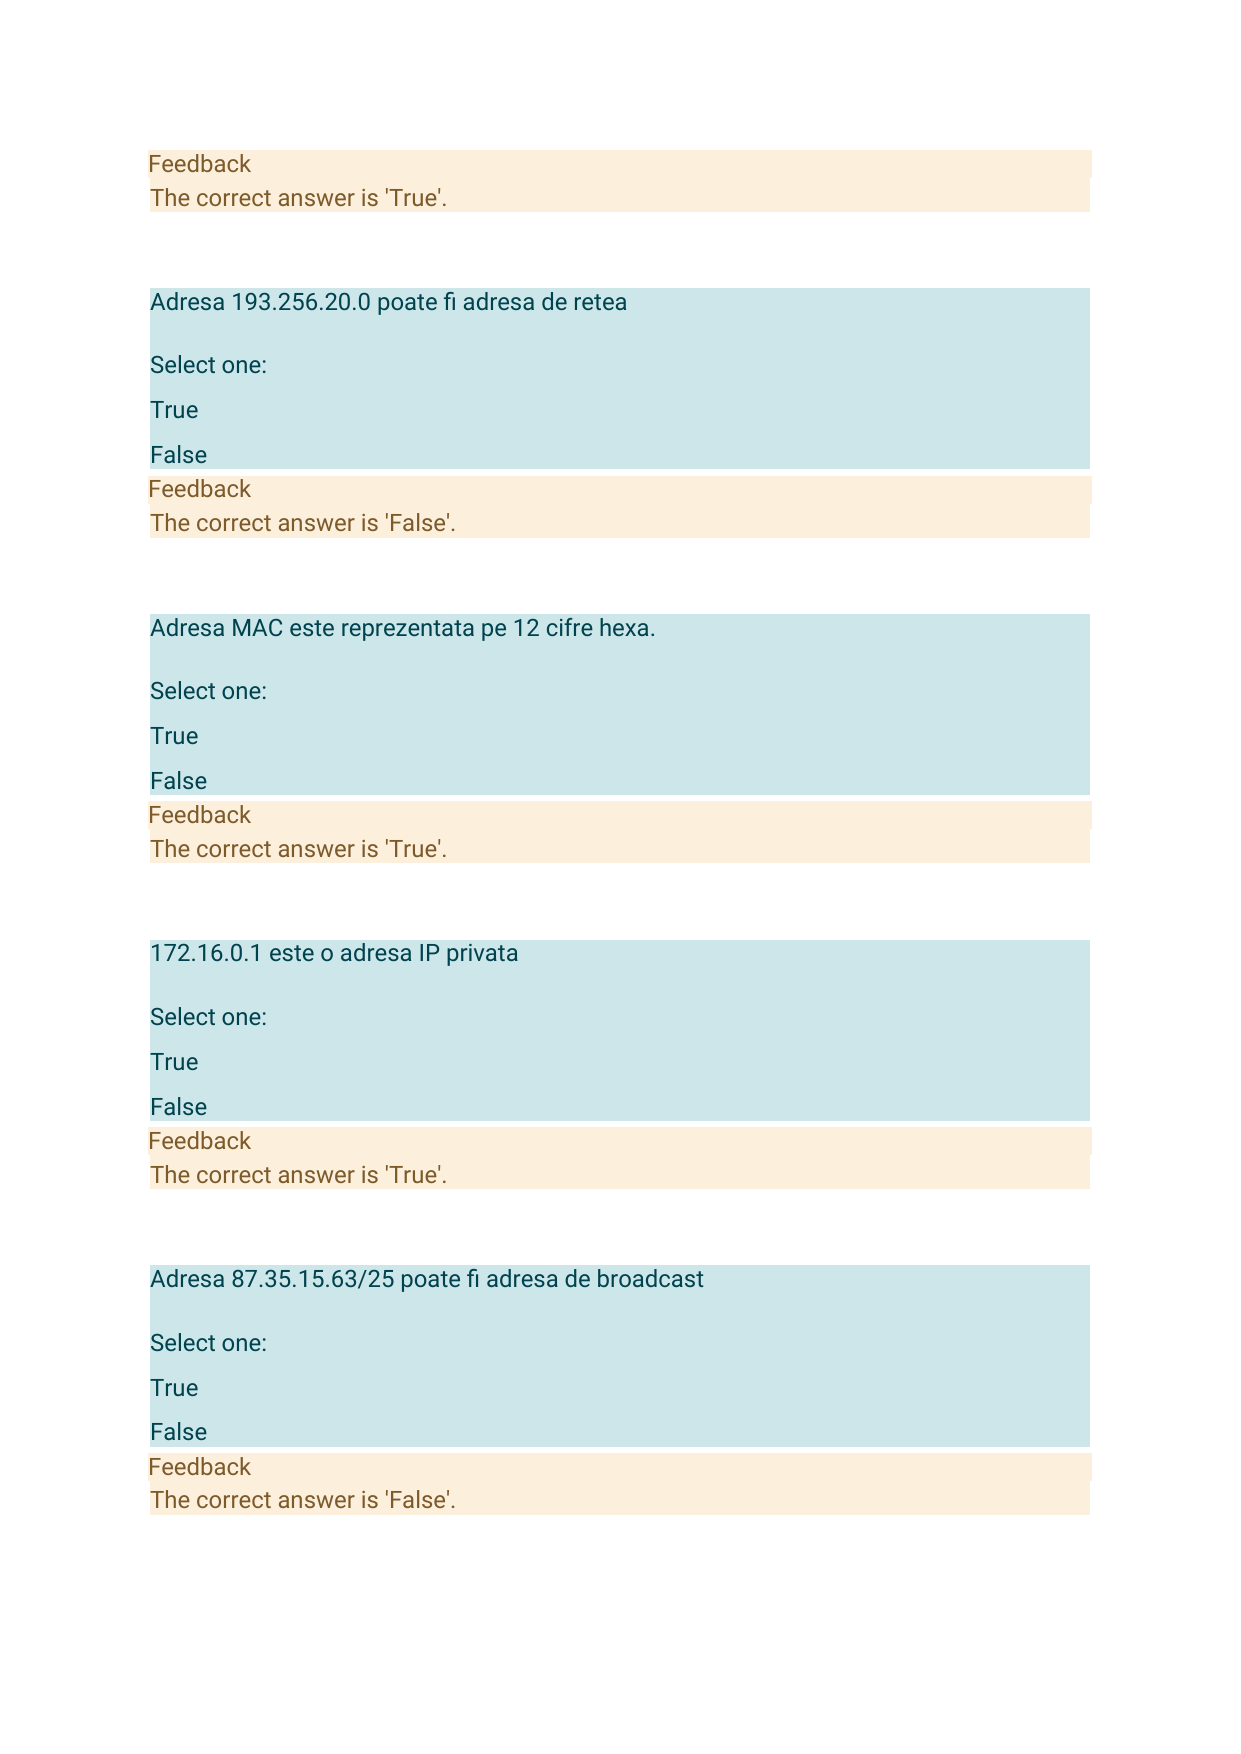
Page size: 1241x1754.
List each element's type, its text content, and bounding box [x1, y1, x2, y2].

text 172.16.0.1 este o adresa IP privata [150, 940, 1090, 968]
text False [150, 1418, 1090, 1447]
subtitle Feedback [148, 150, 1092, 178]
text The correct answer is 'True'. [150, 835, 1090, 863]
text Select one: [150, 1003, 1090, 1031]
text True [150, 722, 1090, 750]
text True [150, 397, 1090, 425]
subtitle Feedback [148, 1127, 1092, 1155]
text Select one: [150, 352, 1090, 380]
text False [150, 1093, 1090, 1121]
text The correct answer is 'True'. [150, 1161, 1090, 1189]
text The correct answer is 'False'. [150, 509, 1090, 538]
subtitle Feedback [148, 801, 1092, 829]
text The correct answer is 'False'. [150, 1487, 1090, 1515]
text False [150, 441, 1090, 469]
text Adresa 87.35.15.63/25 poate fi adresa de broadcast [150, 1265, 1090, 1293]
text Select one: [150, 1329, 1090, 1357]
text True [150, 1374, 1090, 1402]
text True [150, 1048, 1090, 1076]
text Adresa MAC este reprezentata pe 12 cifre hexa. [150, 614, 1090, 642]
text Select one: [150, 677, 1090, 706]
text Adresa 193.256.20.0 poate fi adresa de retea [150, 288, 1090, 316]
subtitle Feedback [148, 476, 1092, 504]
text The correct answer is 'True'. [150, 184, 1090, 212]
text False [150, 767, 1090, 795]
subtitle Feedback [148, 1453, 1092, 1481]
